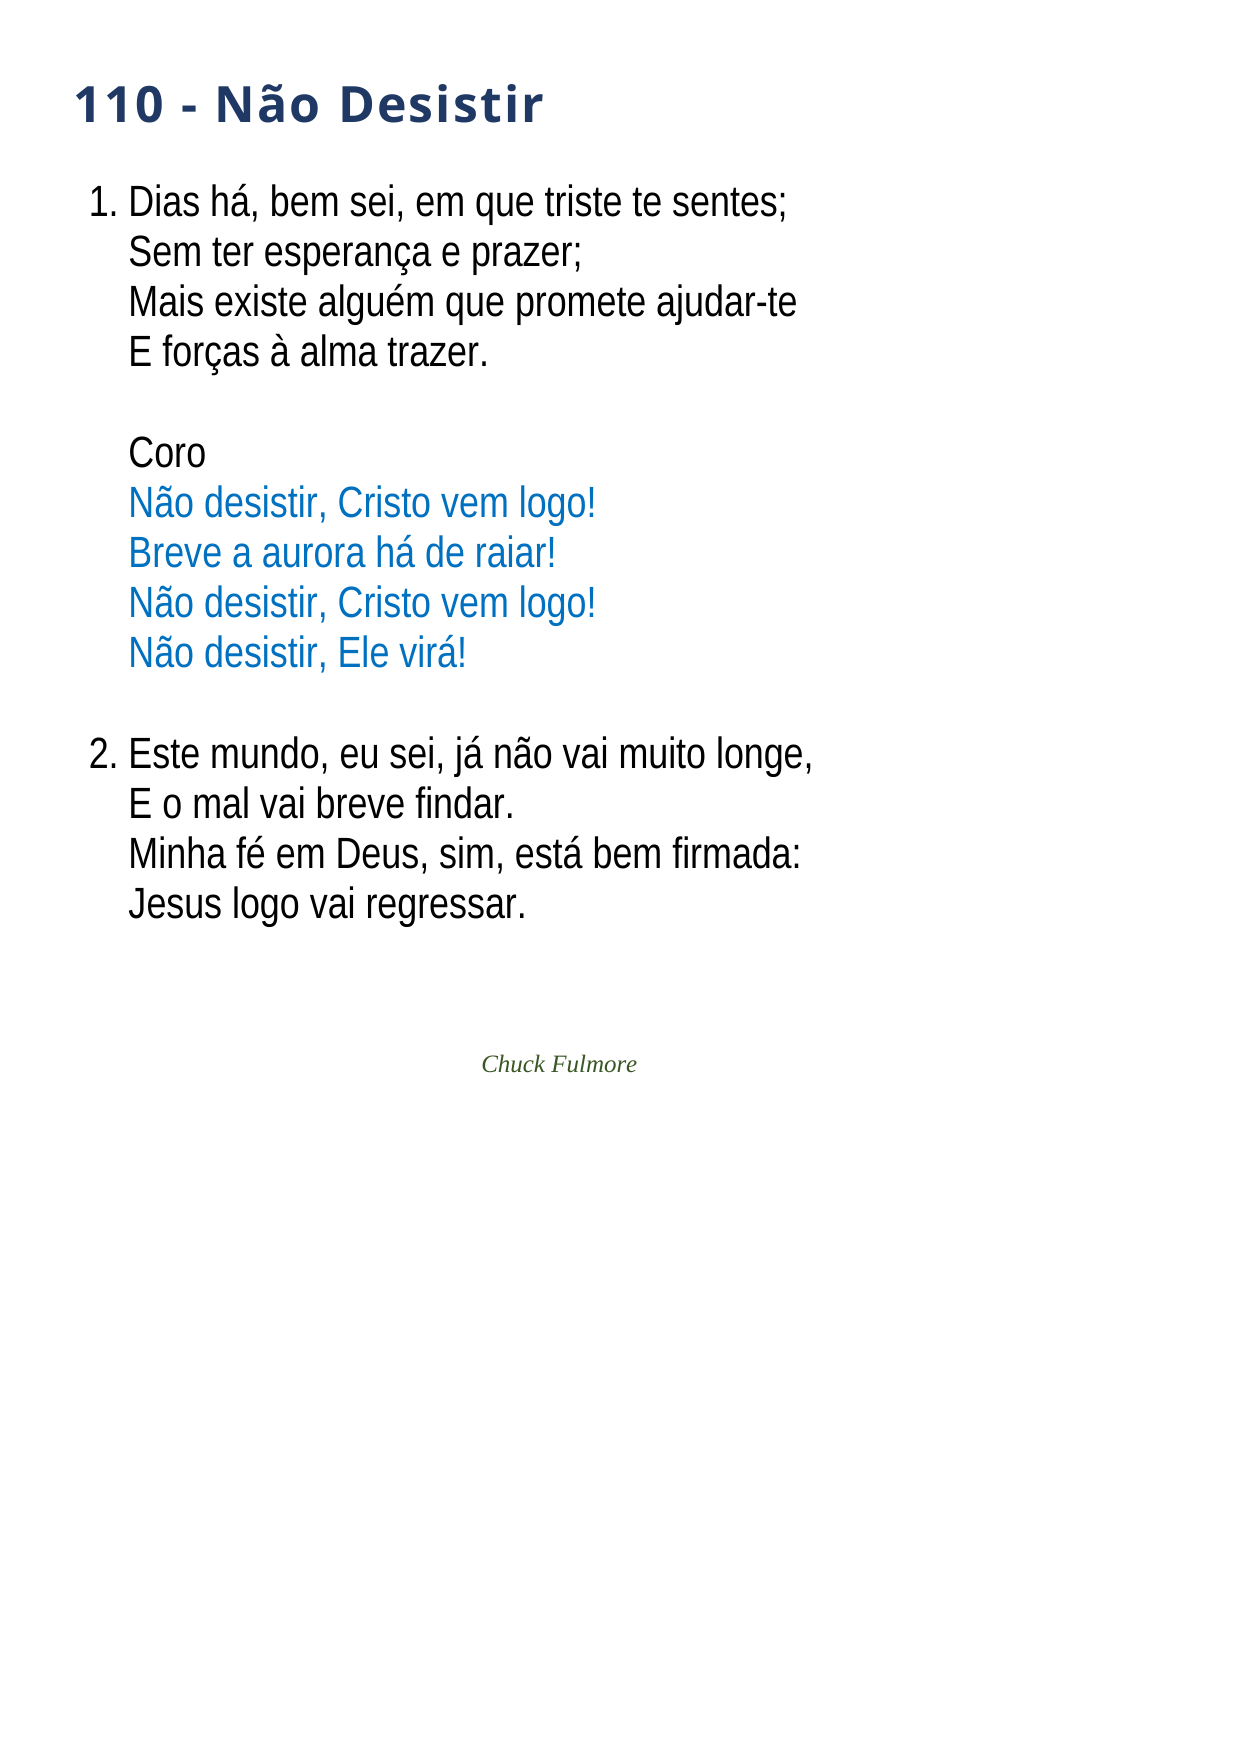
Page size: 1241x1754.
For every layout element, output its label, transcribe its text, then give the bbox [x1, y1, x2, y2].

text Breve a aurora há de raiar! [88, 526, 1137, 577]
text Minha fé em Deus, sim, está bem firmada: [88, 828, 1137, 878]
text Sem ter esperança e prazer; Mais existe alguém que promete ajudar-te [88, 225, 1137, 326]
text E forças à alma trazer. [88, 326, 1137, 376]
text E o mal vai breve findar. [88, 777, 1137, 828]
text Coro [88, 426, 1137, 476]
text Jesus logo vai regressar. [88, 878, 1137, 928]
text Não desistir, Cristo vem logo! [88, 476, 1137, 526]
subtitle 110 - Não Desistir [74, 69, 1137, 137]
text Não desistir, Ele virá! 2. Este mundo, eu sei, já não vai muito longe, [88, 627, 1137, 777]
text 1. Dias há, bem sei, em que triste te sentes; [88, 175, 1137, 225]
text Não desistir, Cristo vem logo! [88, 577, 1137, 627]
text Chuck Fulmore [74, 1049, 1047, 1078]
